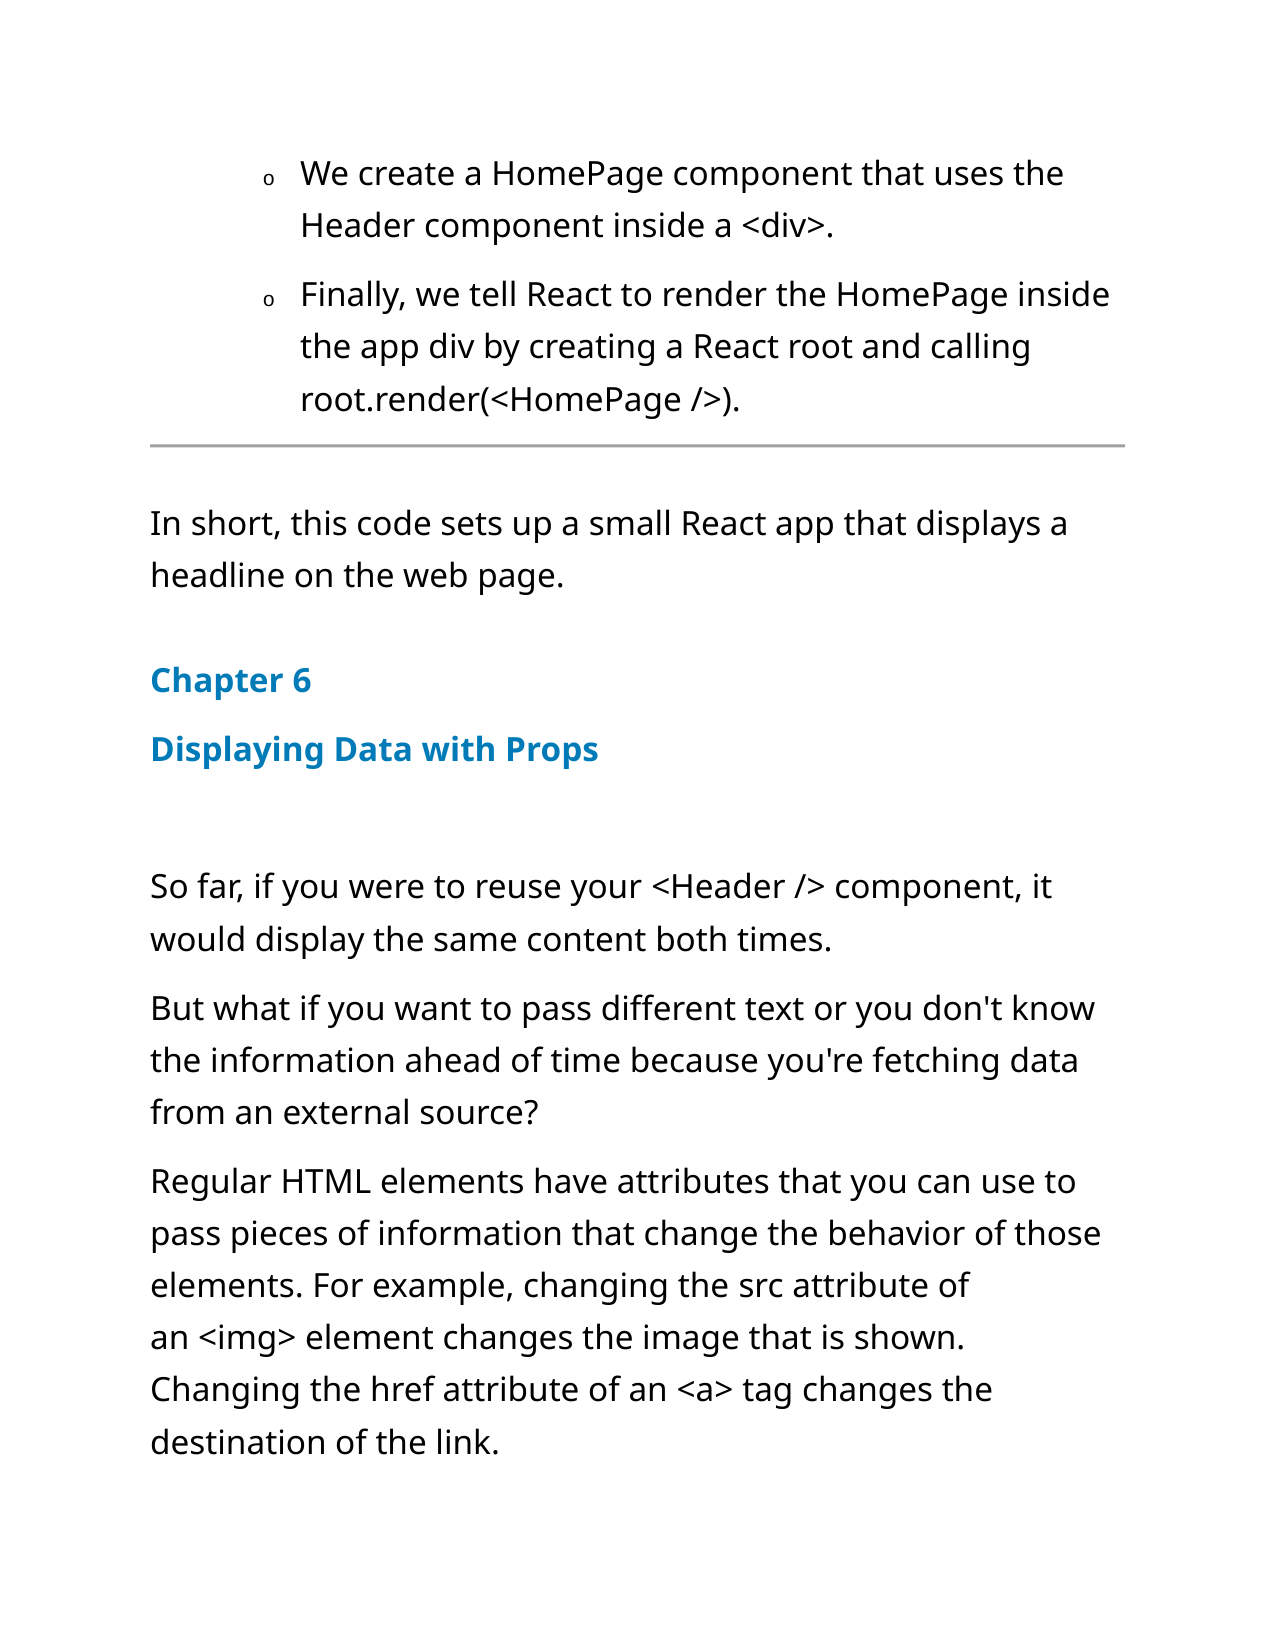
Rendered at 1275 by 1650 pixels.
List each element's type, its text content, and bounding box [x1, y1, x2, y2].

text In short, this code sets up a small React app that displays a headline on the web page. Chapter 6 [150, 500, 1125, 702]
text Displaying Data with Props [150, 726, 1125, 771]
list We create a HomePage component that uses the Header component inside a <div>. [262, 150, 1125, 248]
list Finally, we tell React to render the HomePage inside the app div by creating a React root and calling root.render(<HomePage />). [262, 271, 1125, 421]
text Regular HTML elements have attributes that you can use to pass pieces of information that change the behavior of those elements. For example, changing the src attribute of an <img> element changes the image that is shown. Changing the href attribute of an <a> tag changes the destination of the link. [150, 1157, 1125, 1464]
text So far, if you were to reuse your <Header /> component, it would display the same content both times. [150, 863, 1125, 961]
text But what if you want to pass different text or you don't know the information ahead of time because you're fetching data from an external source? [150, 984, 1125, 1134]
